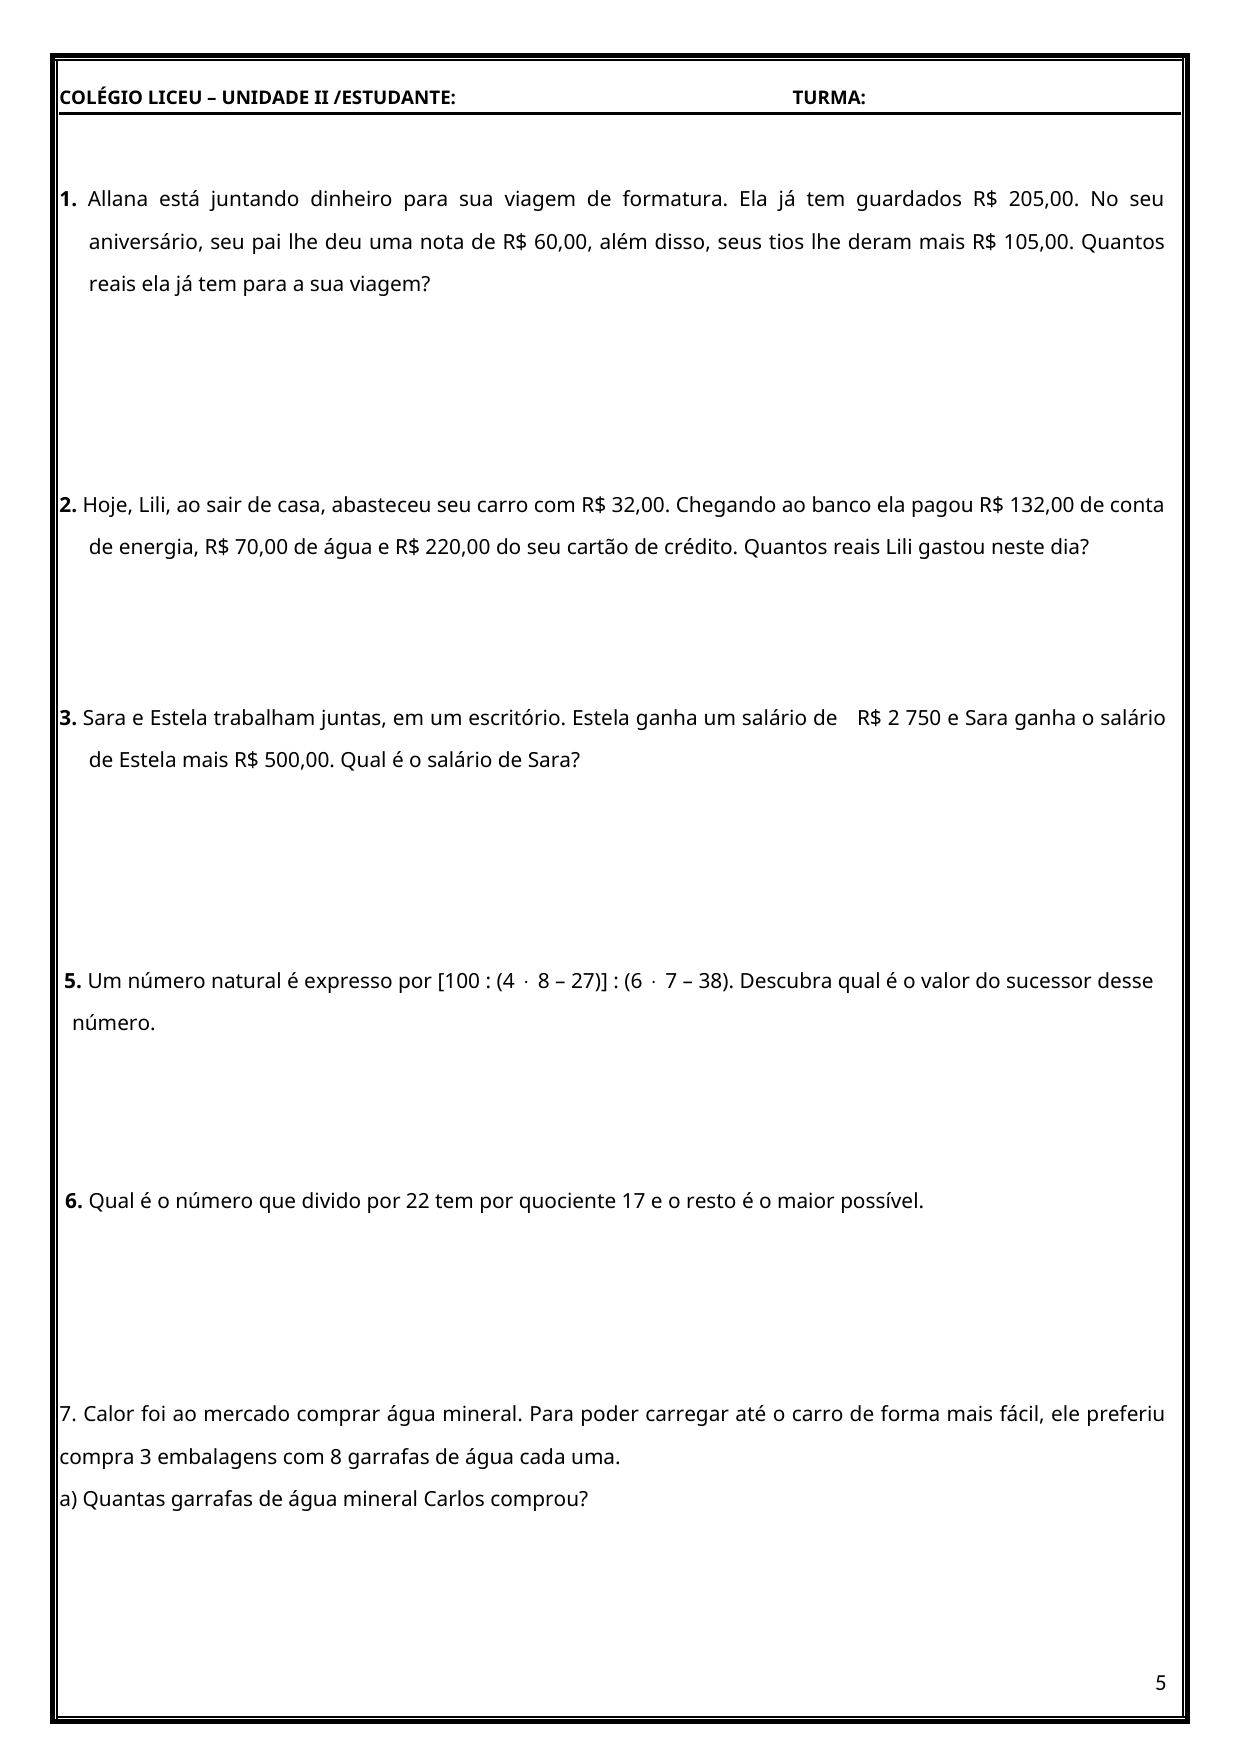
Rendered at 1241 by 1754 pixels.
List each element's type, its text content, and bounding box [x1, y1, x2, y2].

text 7. Calor foi ao mercado comprar água mineral. Para poder carregar até o carro de forma mais fácil, ele preferiu compra 3 embalagens com 8 garrafas de água cada uma. [59, 1399, 1167, 1470]
text 6. Qual é o número que divido por 22 tem por quociente 17 e o resto é o maior possível. [65, 1186, 1167, 1215]
text a) Quantas garrafas de água mineral Carlos comprou? [59, 1484, 1167, 1513]
text 5. Um número natural é expresso por [100 : (4 8 – 27)] : (6 7 – 38). Descubra qual é o valor do sucessor desse número. [58, 966, 1167, 1037]
text 1. Allana está juntando dinheiro para sua viagem de formatura. Ela já tem guardados R$ 205,00. No seu aniversário, seu pai lhe deu uma nota de R$ 60,00, além disso, seus tios lhe deram mais R$ 105,00. Quantos reais ela já tem para a sua viagem? [59, 184, 1167, 298]
text 3. Sara e Estela trabalham juntas, em um escritório. Estela ganha um salário de R$ 2 750 e Sara ganha o salário de Estela mais R$ 500,00. Qual é o salário de Sara? [59, 703, 1167, 774]
text 2. Hoje, Lili, ao sair de casa, abasteceu seu carro com R$ 32,00. Chegando ao banco ela pagou R$ 132,00 de conta de energia, R$ 70,00 de água e R$ 220,00 do seu cartão de crédito. Quantos reais Lili gastou neste dia? [59, 490, 1167, 561]
